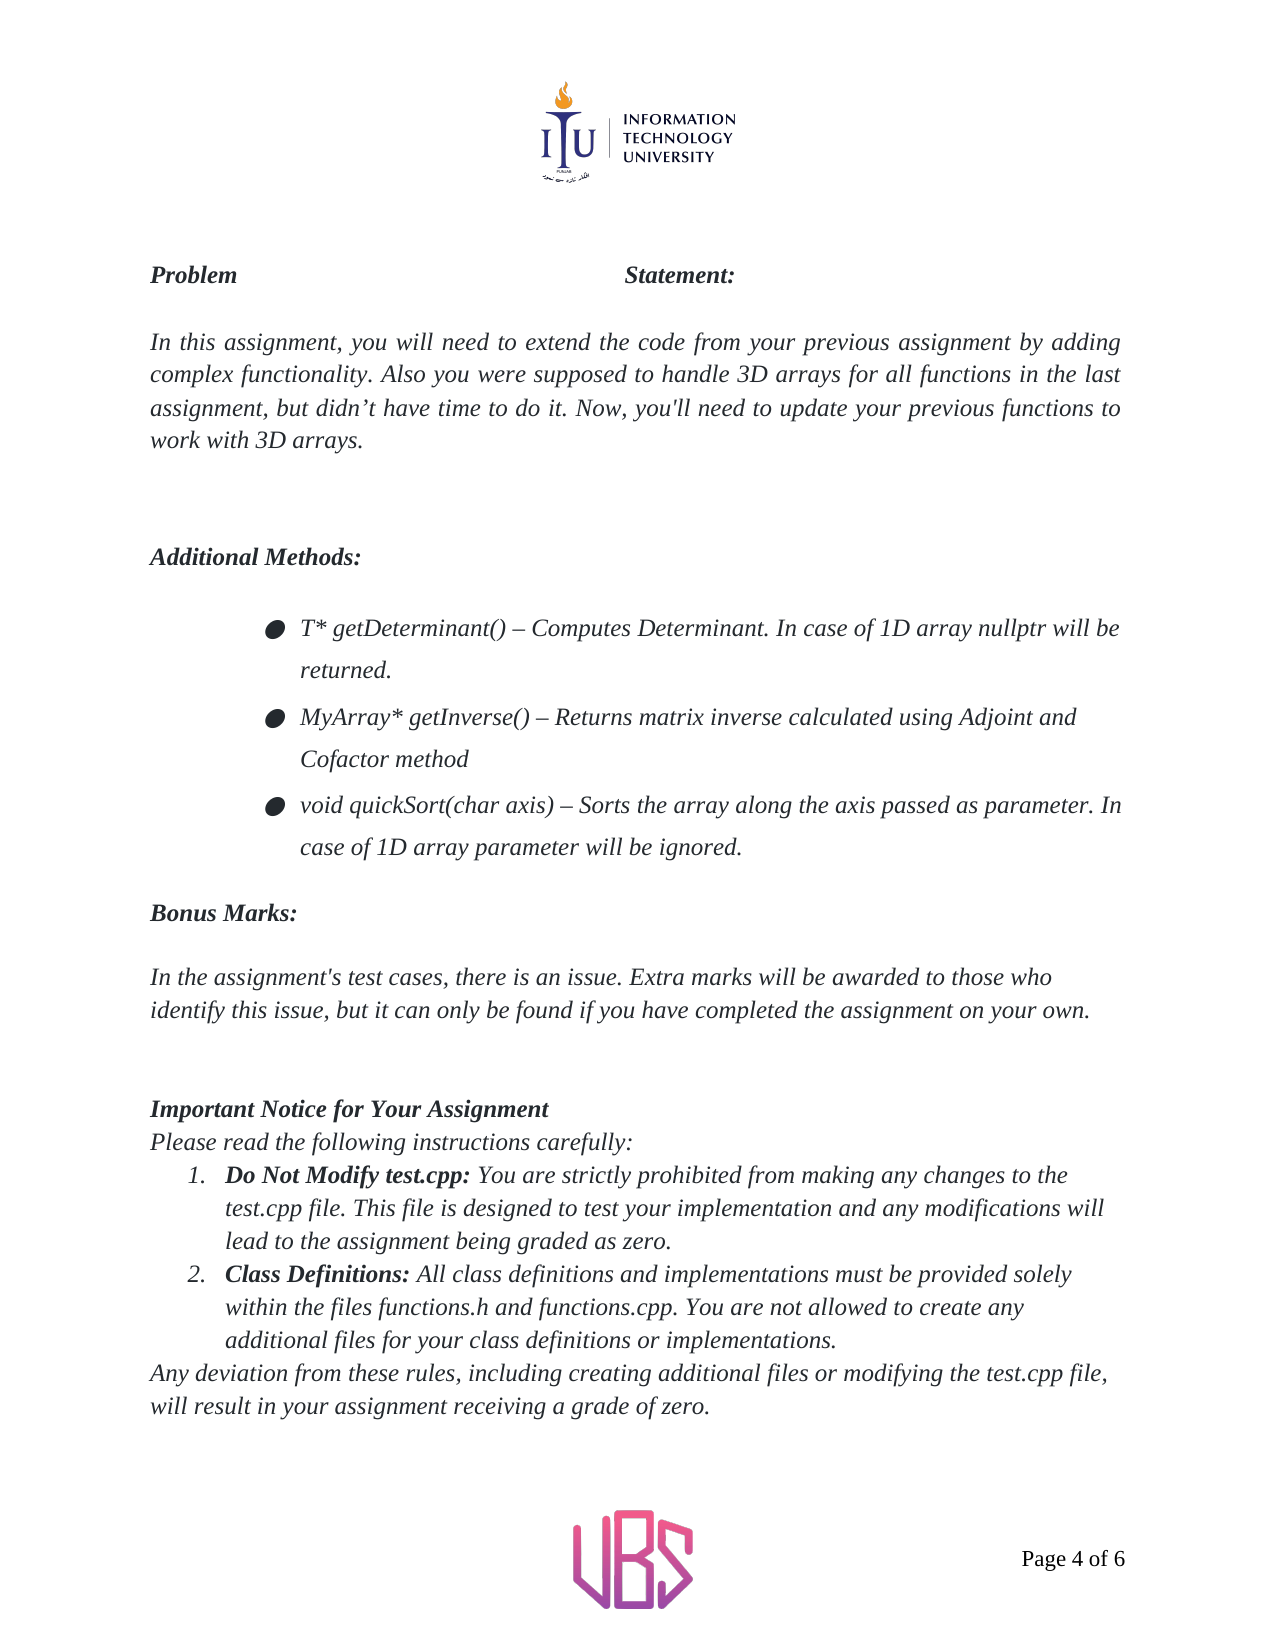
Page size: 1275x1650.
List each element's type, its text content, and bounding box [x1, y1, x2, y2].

text Important Notice for Your Assignment [150, 1094, 1125, 1123]
list void quickSort(char axis) – Sorts the array along the axis passed as parameter. In case of 1D array parameter will be ignored. [262, 777, 1125, 861]
picture [547, 1492, 722, 1626]
text Any deviation from these rules, including creating additional files or modifying the test.cpp file, will result in your assignment receiving a grade of zero. [150, 1358, 1125, 1420]
text Additional Methods: [150, 542, 1125, 570]
list Class Definitions: All class definitions and implementations must be provided solely within the files functions.h and functions.cpp. You are not allowed to create any additional files for your class definitions or implementations. [187, 1259, 1125, 1354]
list Do Not Modify test.cpp: You are strictly prohibited from making any changes to the test.cpp file. This file is designed to test your implementation and any modifications will lead to the assignment being graded as zero. [187, 1160, 1125, 1255]
list T* getDeterminant() – Computes Determinant. In case of 1D array nullptr will be returned. [262, 600, 1125, 684]
text Bonus Marks: [150, 898, 1125, 927]
text Problem Statement: In this assignment, you will need to extend the code from your previous assignment by adding complex functionality. Also you were supposed to handle 3D arrays for all functions in the last assignment, but didn’t have time to do it. Now, you'll need to update your previous functions to work with 3D arrays. [150, 261, 1125, 454]
text Please read the following instructions carefully: [150, 1127, 1125, 1156]
text In the assignment's test cases, there is an issue. Extra marks will be awarded to those who identify this issue, but it can only be found if you have completed the assignment on your own. [150, 962, 1125, 1024]
list MyArray* getInverse() – Returns matrix inverse calculated using Adjoint and Cofactor method [262, 688, 1125, 772]
picture [493, 75, 783, 191]
